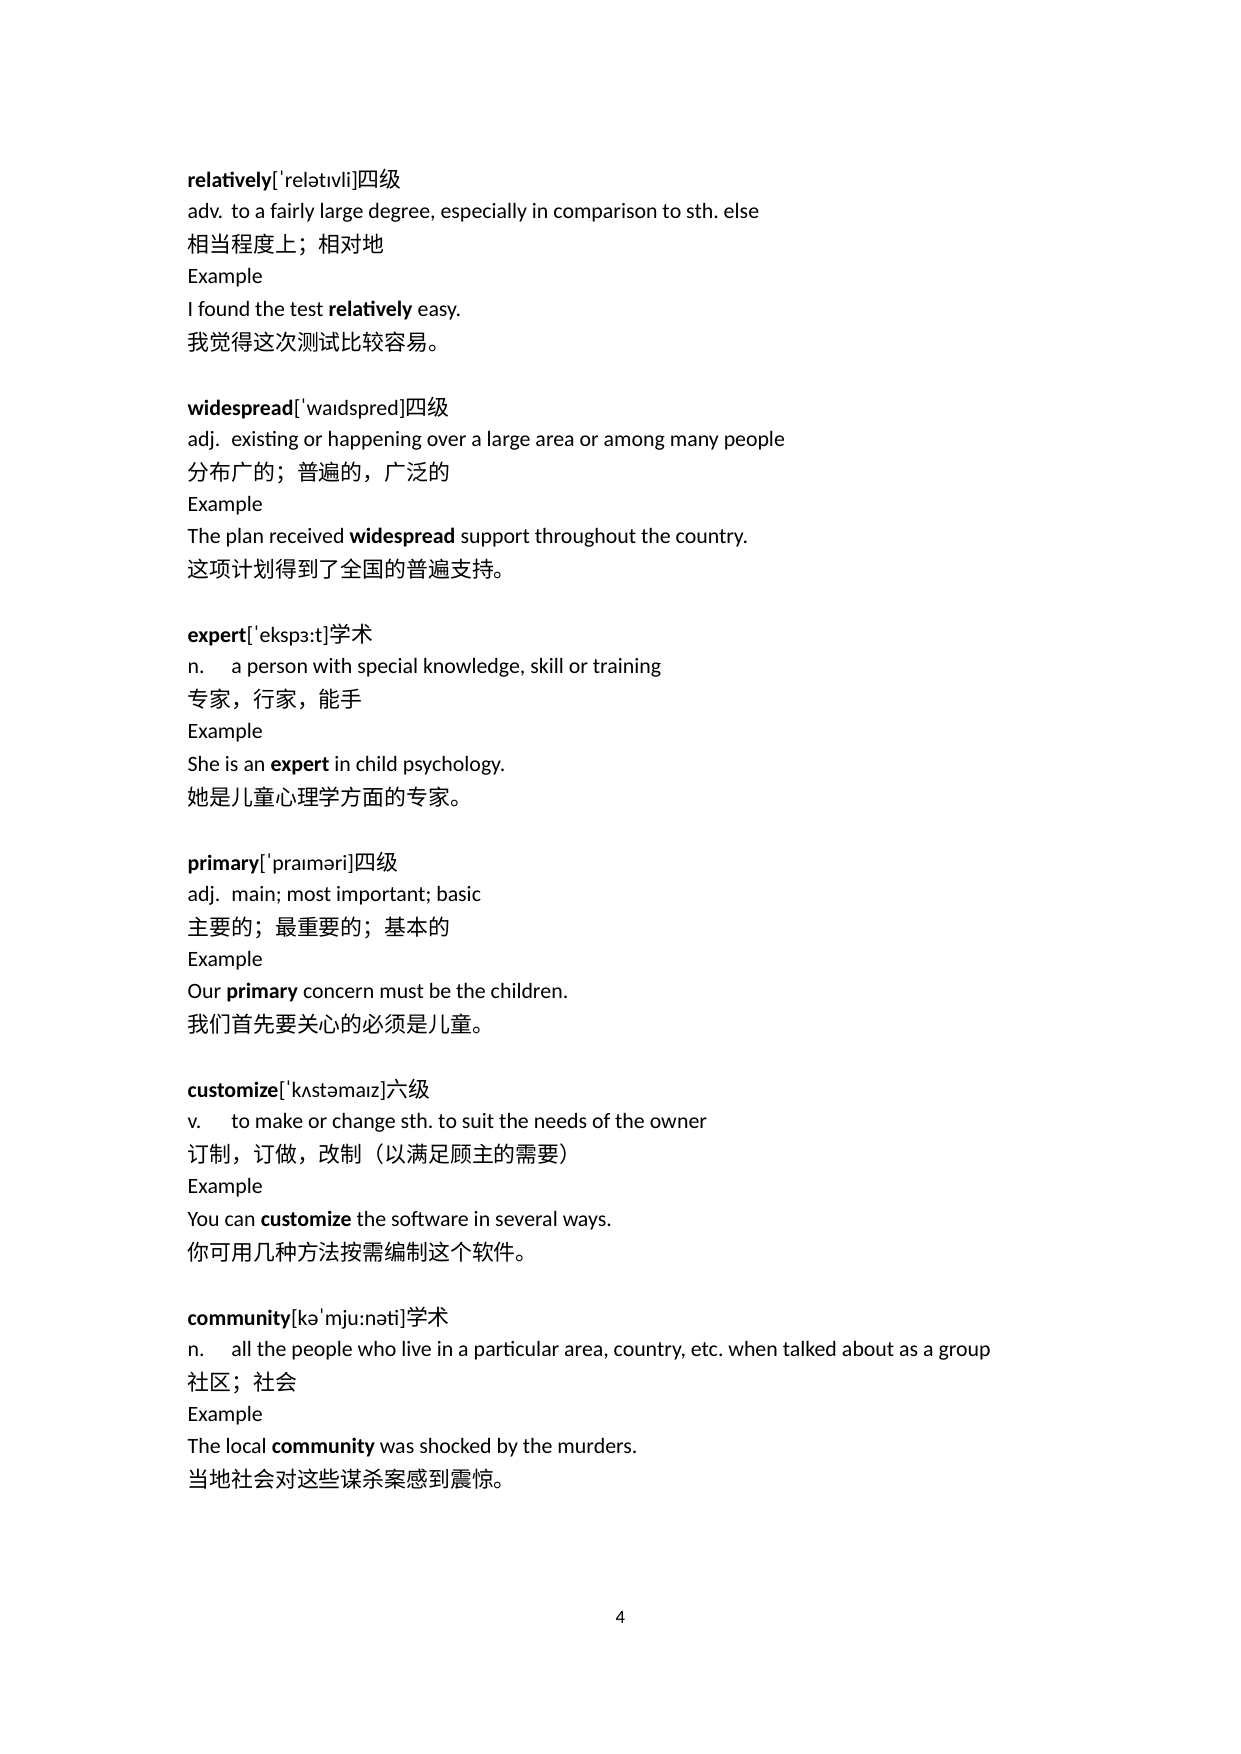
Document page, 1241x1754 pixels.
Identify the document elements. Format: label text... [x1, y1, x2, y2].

text Example [187, 942, 1053, 974]
text 社区；社会 [187, 1364, 1053, 1397]
text The local community was shocked by the murders. [187, 1429, 1053, 1462]
text Our primary concern must be the children. [187, 974, 1053, 1007]
text Example [187, 714, 1053, 747]
text Example [187, 1169, 1053, 1202]
text 分布广的；普遍的，广泛的 [187, 454, 1053, 487]
text She is an expert in child psychology. [187, 747, 1053, 779]
text n. all the people who live in a particular area, country, etc. when talked about as a group [187, 1332, 1053, 1364]
text v. to make or change sth. to suit the needs of the owner [187, 1104, 1053, 1137]
text 我们首先要关心的必须是儿童。 [187, 1007, 1053, 1039]
text 主要的；最重要的；基本的 [187, 909, 1053, 942]
text primary[ˈpraɪməri]四级 [187, 844, 1053, 877]
text expert[ˈekspɜ:t]学术 [187, 617, 1053, 649]
text 专家，行家，能手 [187, 682, 1053, 714]
text relatively[ˈrelətɪvli]四级 [187, 162, 1053, 194]
text n. a person with special knowledge, skill or training [187, 649, 1053, 682]
text 你可用几种方法按需编制这个软件。 [187, 1234, 1053, 1267]
text The plan received widespread support throughout the country. [187, 519, 1053, 552]
text community[kəˈmju:nəti]学术 [187, 1299, 1053, 1332]
text Example [187, 487, 1053, 519]
text Example [187, 259, 1053, 292]
text customize[ˈkʌstəmaɪz]六级 [187, 1072, 1053, 1104]
text 相当程度上；相对地 [187, 227, 1053, 259]
text adj. main; most important; basic [187, 877, 1053, 909]
text adj. existing or happening over a large area or among many people [187, 422, 1053, 454]
text widespread[ˈwaɪdspred]四级 [187, 389, 1053, 422]
text 这项计划得到了全国的普遍支持。 [187, 552, 1053, 584]
text 当地社会对这些谋杀案感到震惊。 [187, 1462, 1053, 1494]
text adv. to a fairly large degree, especially in comparison to sth. else [187, 194, 1053, 227]
text Example [187, 1397, 1053, 1429]
text 订制，订做，改制（以满足顾主的需要） [187, 1137, 1053, 1169]
text 我觉得这次测试比较容易。 [187, 324, 1053, 357]
text I found the test relatively easy. [187, 292, 1053, 324]
text You can customize the software in several ways. [187, 1202, 1053, 1234]
text 她是儿童心理学方面的专家。 [187, 779, 1053, 812]
